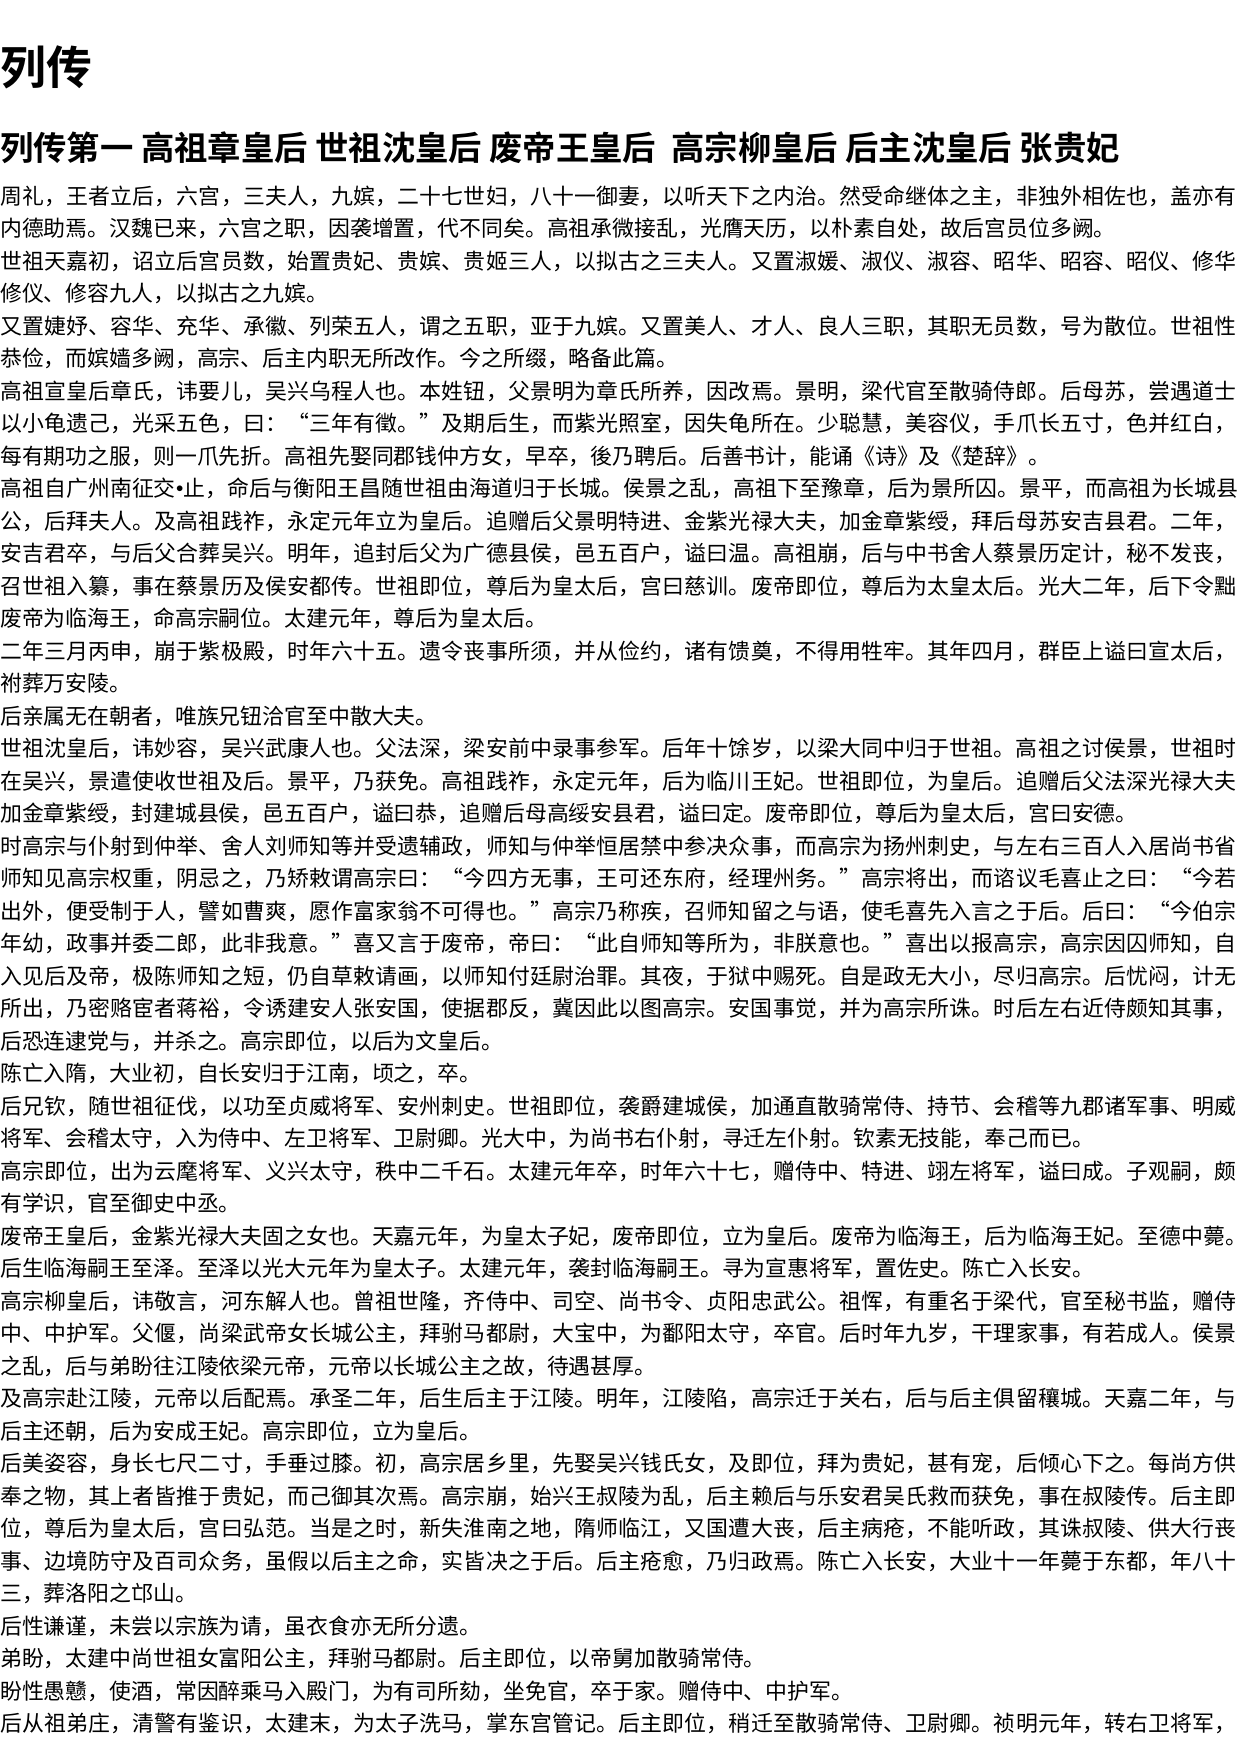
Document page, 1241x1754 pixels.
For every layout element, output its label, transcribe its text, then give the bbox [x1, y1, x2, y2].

text 时高宗与仆射到仲举、舍人刘师知等并受遗辅政，师知与仲举恒居禁中参决众事，而高宗为扬州刺史，与左右三百人入居尚书省。师知见高宗权重，阴忌之，乃矫敕谓高宗曰：“今四方无事，王可还东府，经理州务。”高宗将出，而谘议毛喜止之曰：“今若出外，便受制于人，譬如曹爽，愿作富家翁不可得也。”高宗乃称疾，召师知留之与语，使毛喜先入言之于后。后曰：“今伯宗年幼，政事并委二郎，此非我意。”喜又言于废帝，帝曰：“此自师知等所为，非朕意也。”喜出以报高宗，高宗因囚师知，自入见后及帝，极陈师知之短，仍自草敕请画，以师知付廷尉治罪。其夜，于狱中赐死。自是政无大小，尽归高宗。后忧闷，计无所出，乃密赂宦者蒋裕，令诱建安人张安国，使据郡反，冀因此以图高宗。安国事觉，并为高宗所诛。时后左右近侍颇知其事，后恐连逮党与，并杀之。高宗即位，以后为文皇后。 [0, 828, 1240, 1056]
text 又置婕妤、容华、充华、承徽、列荣五人，谓之五职，亚于九嫔。又置美人、才人、良人三职，其职无员数，号为散位。世祖性恭俭，而嫔嫱多阙，高宗、后主内职无所改作。今之所缀，略备此篇。 [0, 308, 1240, 373]
text 后亲属无在朝者，唯族兄钮洽官至中散大夫。 [0, 698, 1240, 731]
text 弟盼，太建中尚世祖女富阳公主，拜驸马都尉。后主即位，以帝舅加散骑常侍。 [0, 1641, 1240, 1673]
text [0, 1706, 1240, 1738]
text 高宗柳皇后，讳敬言，河东解人也。曾祖世隆，齐侍中、司空、尚书令、贞阳忠武公。祖恽，有重名于梁代，官至秘书监，赠侍中、中护军。父偃，尚梁武帝女长城公主，拜驸马都尉，大宝中，为鄱阳太守，卒官。后时年九岁，干理家事，有若成人。侯景之乱，后与弟盼往江陵依梁元帝，元帝以长城公主之故，待遇甚厚。 [0, 1283, 1240, 1381]
text 后美姿容，身长七尺二寸，手垂过膝。初，高宗居乡里，先娶吴兴钱氏女，及即位，拜为贵妃，甚有宠，后倾心下之。每尚方供奉之物，其上者皆推于贵妃，而己御其次焉。高宗崩，始兴王叔陵为乱，后主赖后与乐安君吴氏救而获免，事在叔陵传。后主即位，尊后为皇太后，宫曰弘范。当是之时，新失淮南之地，隋师临江，又国遭大丧，后主病疮，不能听政，其诛叔陵、供大行丧事、边境防守及百司众务，虽假以后主之命，实皆决之于后。后主疮愈，乃归政焉。陈亡入长安，大业十一年薨于东都，年八十三，葬洛阳之邙山。 [0, 1446, 1240, 1608]
text 高祖宣皇后章氏，讳要儿，吴兴乌程人也。本姓钮，父景明为章氏所养，因改焉。景明，梁代官至散骑侍郎。后母苏，尝遇道士以小龟遗己，光采五色，曰：“三年有徵。”及期后生，而紫光照室，因失龟所在。少聪慧，美容仪，手爪长五寸，色并红白，每有期功之服，则一爪先折。高祖先娶同郡钱仲方女，早卒，後乃聘后。后善书计，能诵《诗》及《楚辞》。 [0, 373, 1240, 471]
subtitle 列传第一 高祖章皇后 世祖沈皇后 废帝王皇后 高宗柳皇后 后主沈皇后 张贵妃 [0, 113, 1240, 178]
text 二年三月丙申，崩于紫极殿，时年六十五。遗令丧事所须，并从俭约，诸有馈奠，不得用牲牢。其年四月，群臣上谥曰宣太后，祔葬万安陵。 [0, 633, 1240, 698]
text 周礼，王者立后，六宫，三夫人，九嫔，二十七世妇，八十一御妻，以听天下之内治。然受命继体之主，非独外相佐也，盖亦有内德助焉。汉魏已来，六宫之职，因袭增置，代不同矣。高祖承微接乱，光膺天历，以朴素自处，故后宫员位多阙。 [0, 178, 1240, 243]
text 后生临海嗣王至泽。至泽以光大元年为皇太子。太建元年，袭封临海嗣王。寻为宣惠将军，置佐史。陈亡入长安。 [0, 1251, 1240, 1283]
text 后兄钦，随世祖征伐，以功至贞威将军、安州刺史。世祖即位，袭爵建城侯，加通直散骑常侍、持节、会稽等九郡诸军事、明威将军、会稽太守，入为侍中、左卫将军、卫尉卿。光大中，为尚书右仆射，寻迁左仆射。钦素无技能，奉己而已。 [0, 1088, 1240, 1153]
text 世祖沈皇后，讳妙容，吴兴武康人也。父法深，梁安前中录事参军。后年十馀岁，以梁大同中归于世祖。高祖之讨侯景，世祖时在吴兴，景遣使收世祖及后。景平，乃获免。高祖践祚，永定元年，后为临川王妃。世祖即位，为皇后。追赠后父法深光禄大夫，加金章紫绶，封建城县侯，邑五百户，谥曰恭，追赠后母高绥安县君，谥曰定。废帝即位，尊后为皇太后，宫曰安德。 [0, 731, 1240, 828]
text 废帝王皇后，金紫光禄大夫固之女也。天嘉元年，为皇太子妃，废帝即位，立为皇后。废帝为临海王，后为临海王妃。至德中薨。 [0, 1218, 1240, 1251]
text 陈亡入隋，大业初，自长安归于江南，顷之，卒。 [0, 1056, 1240, 1088]
subtitle 列传 [0, 16, 1240, 113]
text 高宗即位，出为云麾将军、义兴太守，秩中二千石。太建元年卒，时年六十七，赠侍中、特进、翊左将军，谥曰成。子观嗣，颇有学识，官至御史中丞。 [0, 1153, 1240, 1218]
text 高祖自广州南征交止，命后与衡阳王昌随世祖由海道归于长城。侯景之乱，高祖下至豫章，后为景所囚。景平，而高祖为长城县公，后拜夫人。及高祖践祚，永定元年立为皇后。追赠后父景明特进、金紫光禄大夫，加金章紫绶，拜后母苏安吉县君。二年，安吉君卒，与后父合葬吴兴。明年，追封后父为广德县侯，邑五百户，谥曰温。高祖崩，后与中书舍人蔡景历定计，秘不发丧，召世祖入纂，事在蔡景历及侯安都传。世祖即位，尊后为皇太后，宫曰慈训。废帝即位，尊后为太皇太后。光大二年，后下令黜废帝为临海王，命高宗嗣位。太建元年，尊后为皇太后。 [0, 471, 1240, 633]
text 世祖天嘉初，诏立后宫员数，始置贵妃、贵嫔、贵姬三人，以拟古之三夫人。又置淑媛、淑仪、淑容、昭华、昭容、昭仪、修华、修仪、修容九人，以拟古之九嫔。 [0, 243, 1240, 308]
text 盼性愚戆，使酒，常因醉乘马入殿门，为有司所劾，坐免官，卒于家。赠侍中、中护军。 [0, 1673, 1240, 1706]
text 及高宗赴江陵，元帝以后配焉。承圣二年，后生后主于江陵。明年，江陵陷，高宗迁于关右，后与后主俱留穰城。天嘉二年，与后主还朝，后为安成王妃。高宗即位，立为皇后。 [0, 1381, 1240, 1446]
text 后性谦谨，未尝以宗族为请，虽衣食亦无所分遗。 [0, 1608, 1240, 1641]
